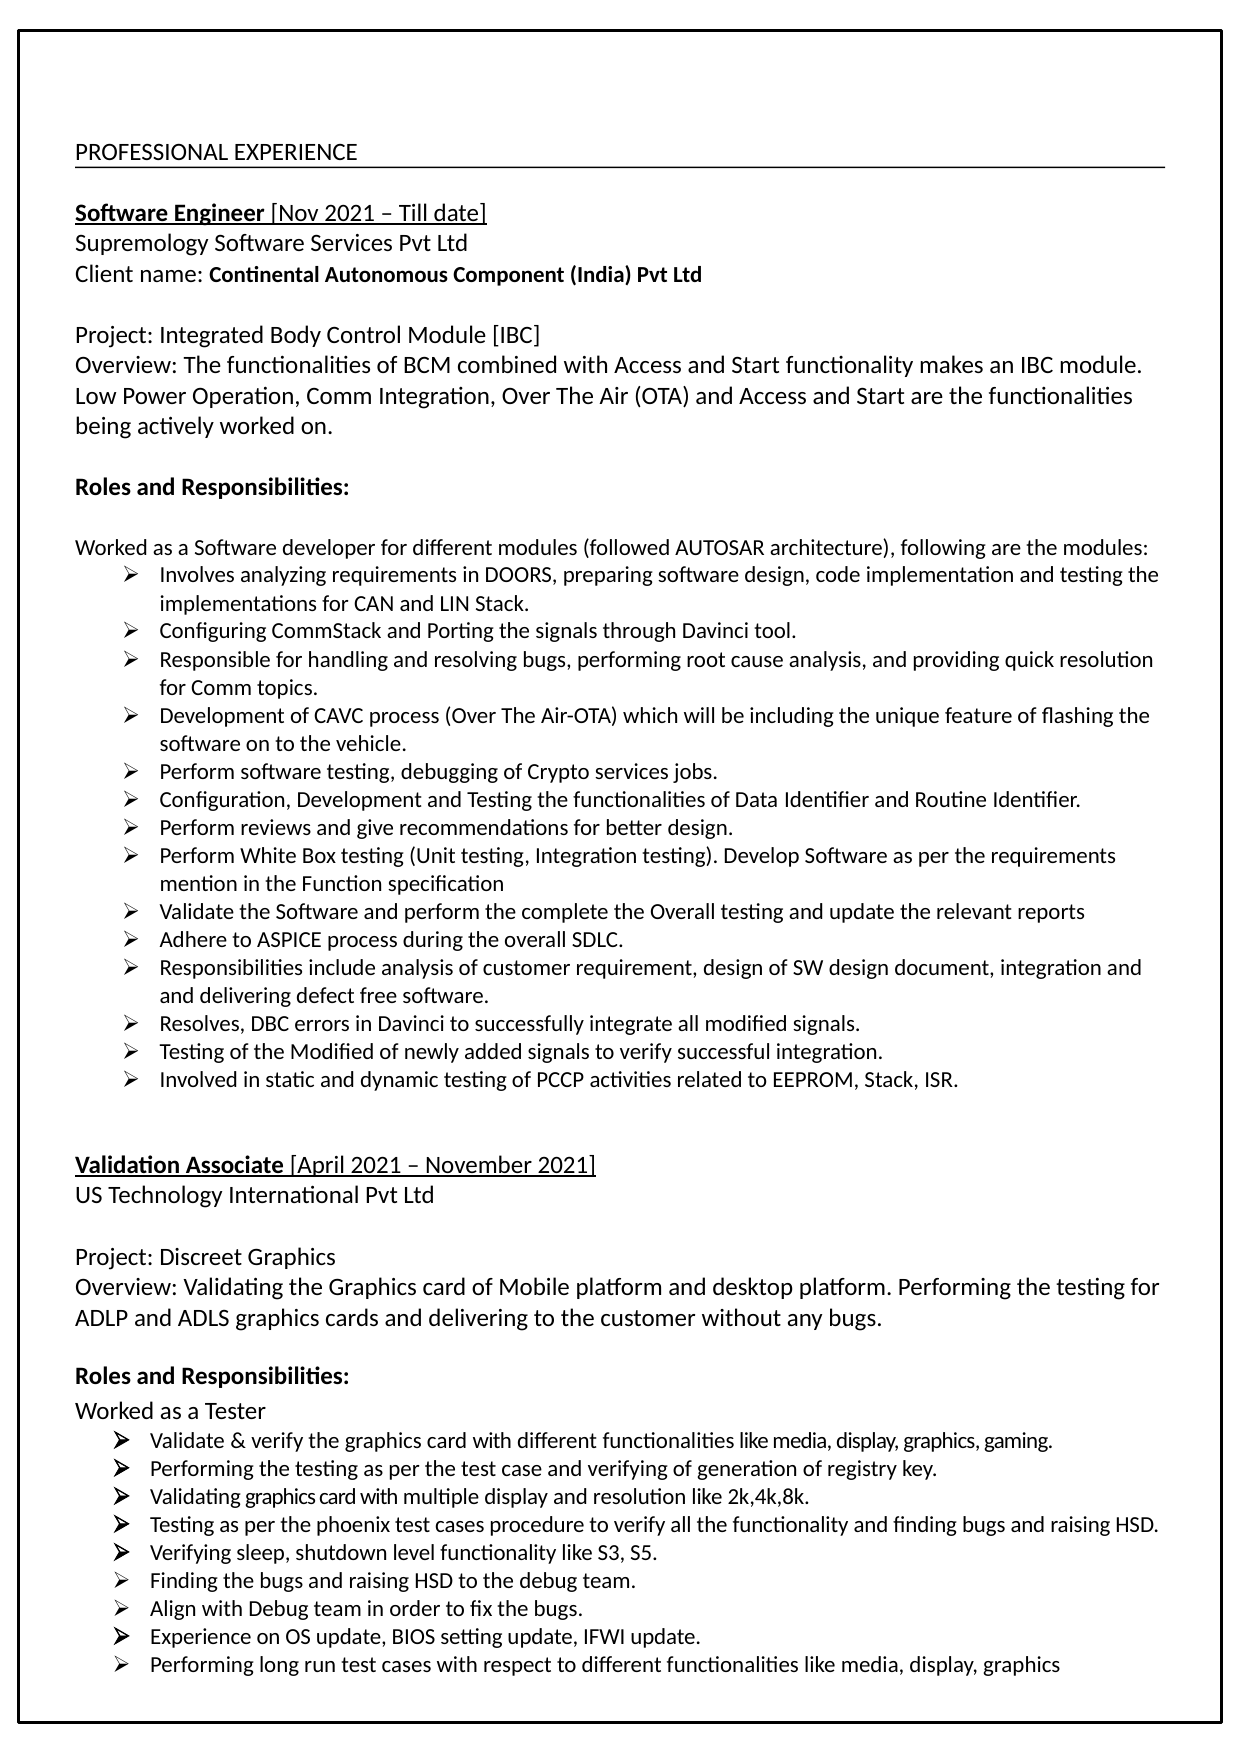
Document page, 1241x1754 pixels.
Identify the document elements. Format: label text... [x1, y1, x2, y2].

text Worked as a Software developer for different modules (followed AUTOSAR architecture), following are the modules: [75, 533, 1165, 561]
list Perform White Box testing (Unit testing, Integration testing). Develop Software as per the requirements mention in the Function specification [122, 841, 1165, 897]
text Supremology Software Services Pvt Ltd [75, 227, 1165, 258]
list Perform reviews and give recommendations for better design. [122, 813, 1165, 841]
list Development of CAVC process (Over The Air-OTA) which will be including the unique feature of flashing the software on to the vehicle. [122, 701, 1165, 757]
list Responsibilities include analysis of customer requirement, design of SW design document, integration and and delivering defect free software. [122, 953, 1165, 1009]
text Client name: Continental Autonomous Component (India) Pvt Ltd [75, 258, 1165, 288]
text Roles and Responsibilities: [75, 472, 1165, 502]
text Project: Discreet Graphics [75, 1241, 1165, 1271]
list Configuring CommStack and Porting the signals through Davinci tool. [122, 617, 1165, 645]
list Adhere to ASPICE process during the overall SDLC. [122, 925, 1165, 953]
text US Technology International Pvt Ltd [75, 1179, 1165, 1210]
list Perform software testing, debugging of Crypto services jobs. [122, 757, 1165, 785]
list Validate the Software and perform the complete the Overall testing and update the relevant reports [122, 897, 1165, 925]
list Testing of the Modified of newly added signals to verify successful integration. [122, 1037, 1165, 1065]
text Project: Integrated Body Control Module [IBC] [75, 319, 1165, 349]
list Validating graphics card with multiple display and resolution like 2k,4k,8k. [112, 1482, 1165, 1510]
list Resolves, DBC errors in Davinci to successfully integrate all modified signals. [122, 1009, 1165, 1037]
list Involved in static and dynamic testing of PCCP activities related to EEPROM, Stack, ISR. [122, 1065, 1165, 1093]
list Testing as per the phoenix test cases procedure to verify all the functionality and finding bugs and raising HSD. [112, 1510, 1165, 1538]
list Experience on OS update, BIOS setting update, IFWI update. [112, 1622, 1165, 1650]
list Verifying sleep, shutdown level functionality like S3, S5. [112, 1538, 1165, 1566]
list Performing the testing as per the test case and verifying of generation of registry key. [112, 1454, 1165, 1482]
text Validation Associate [April 2021 – November 2021] [75, 1149, 1165, 1179]
list Involves analyzing requirements in DOORS, preparing software design, code implementation and testing the [122, 561, 1165, 589]
text PROFESSIONAL EXPERIENCE [75, 136, 1165, 166]
list Performing long run test cases with respect to different functionalities like media, display, graphics [112, 1650, 1165, 1678]
text implementations for CAN and LIN Stack. [159, 589, 1165, 617]
list Align with Debug team in order to fix the bugs. [112, 1594, 1165, 1622]
list Finding the bugs and raising HSD to the debug team. [112, 1566, 1165, 1594]
list Configuration, Development and Testing the functionalities of Data Identifier and Routine Identifier. [122, 785, 1165, 813]
text Overview: The functionalities of BCM combined with Access and Start functionality makes an IBC module. Low Power Operation, Comm Integration, Over The Air (OTA) and Access and Start are the functionalities being actively worked on. [75, 349, 1165, 441]
list Responsible for handling and resolving bugs, performing root cause analysis, and providing quick resolution for Comm topics. [122, 645, 1165, 701]
text Software Engineer [Nov 2021 – Till date] [75, 197, 1165, 227]
text Overview: Validating the Graphics card of Mobile platform and desktop platform. Performing the testing for ADLP and ADLS graphics cards and delivering to the customer without any bugs. [75, 1271, 1165, 1332]
text Roles and Responsibilities: [75, 1360, 1165, 1391]
text Worked as a Tester [75, 1395, 1165, 1426]
list Validate & verify the graphics card with different functionalities like media, display, graphics, gaming. [112, 1426, 1165, 1454]
